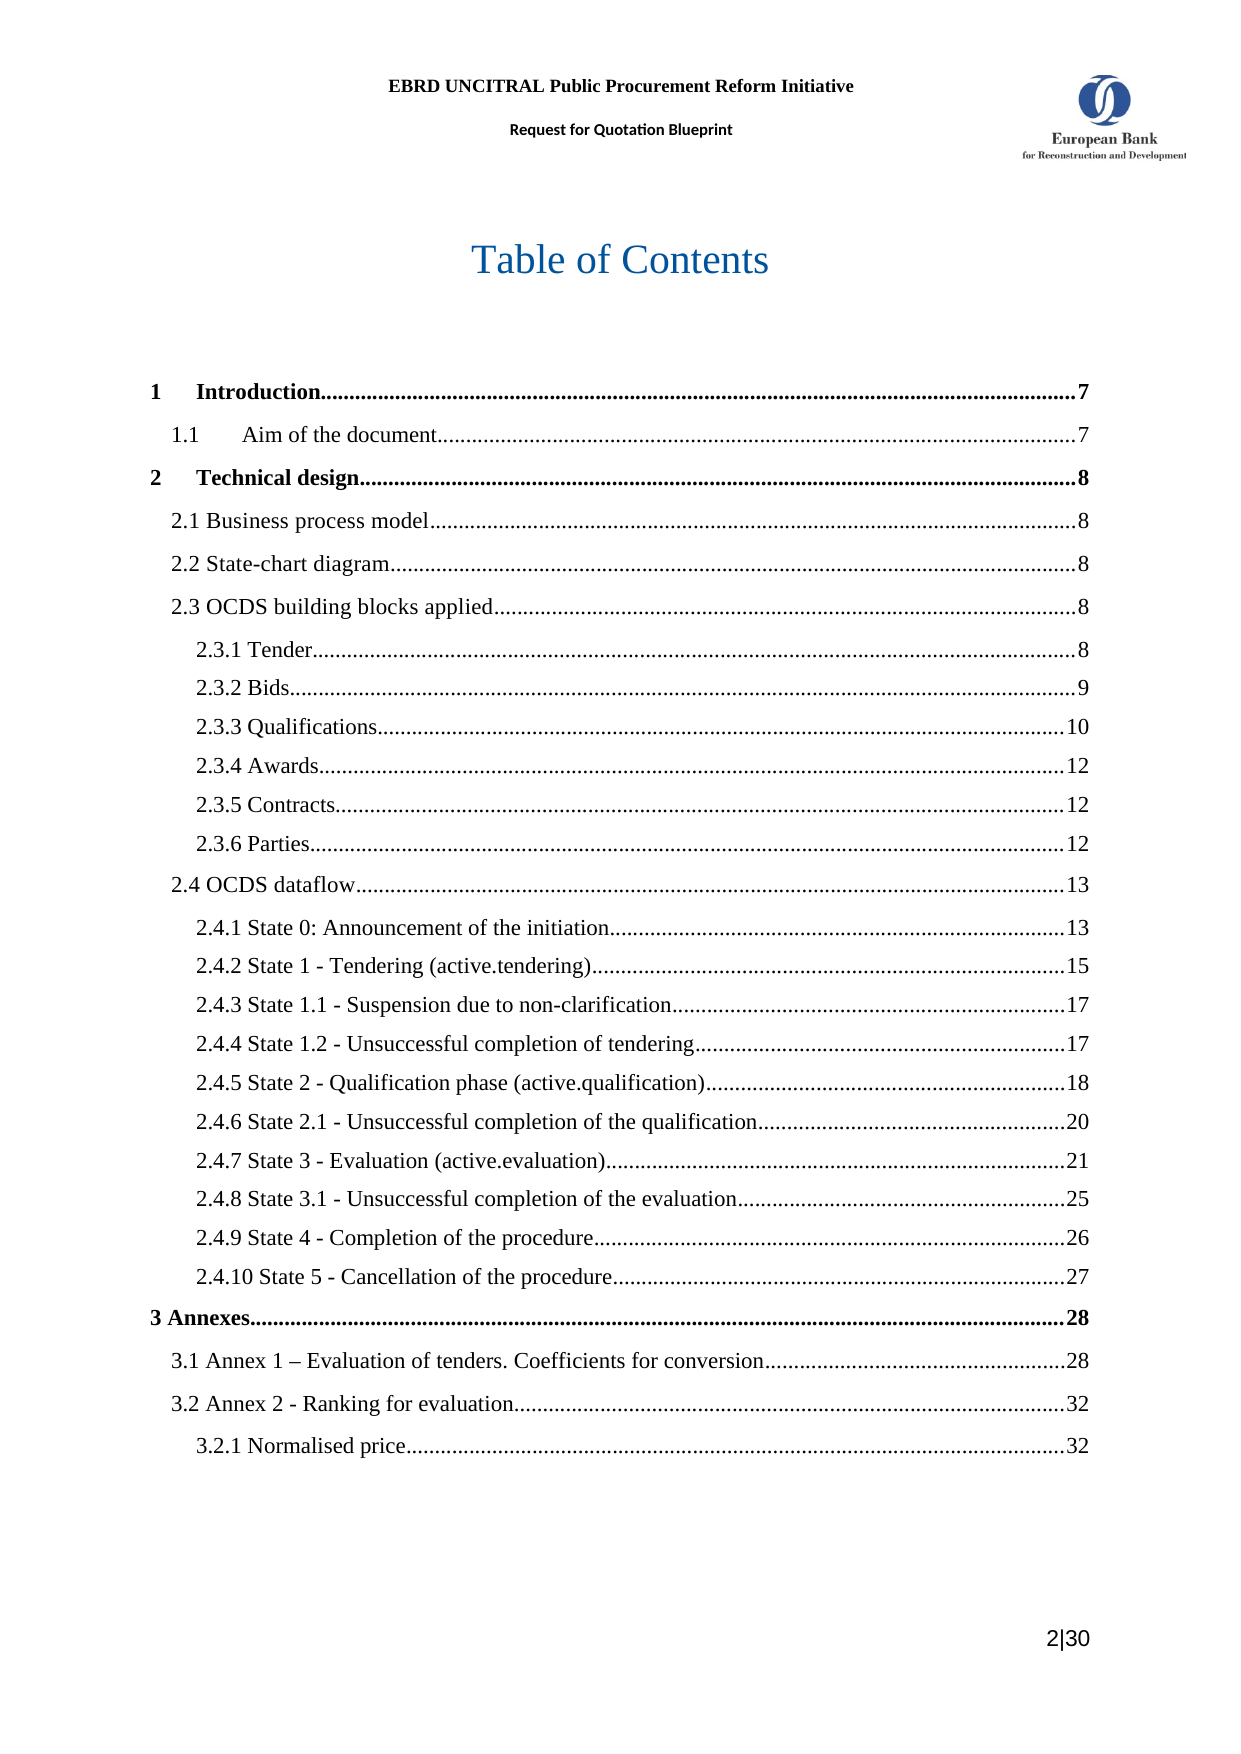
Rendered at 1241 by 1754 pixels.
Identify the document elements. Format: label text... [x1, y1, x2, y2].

text Table of Contents [150, 234, 1090, 282]
picture [1022, 75, 1187, 161]
